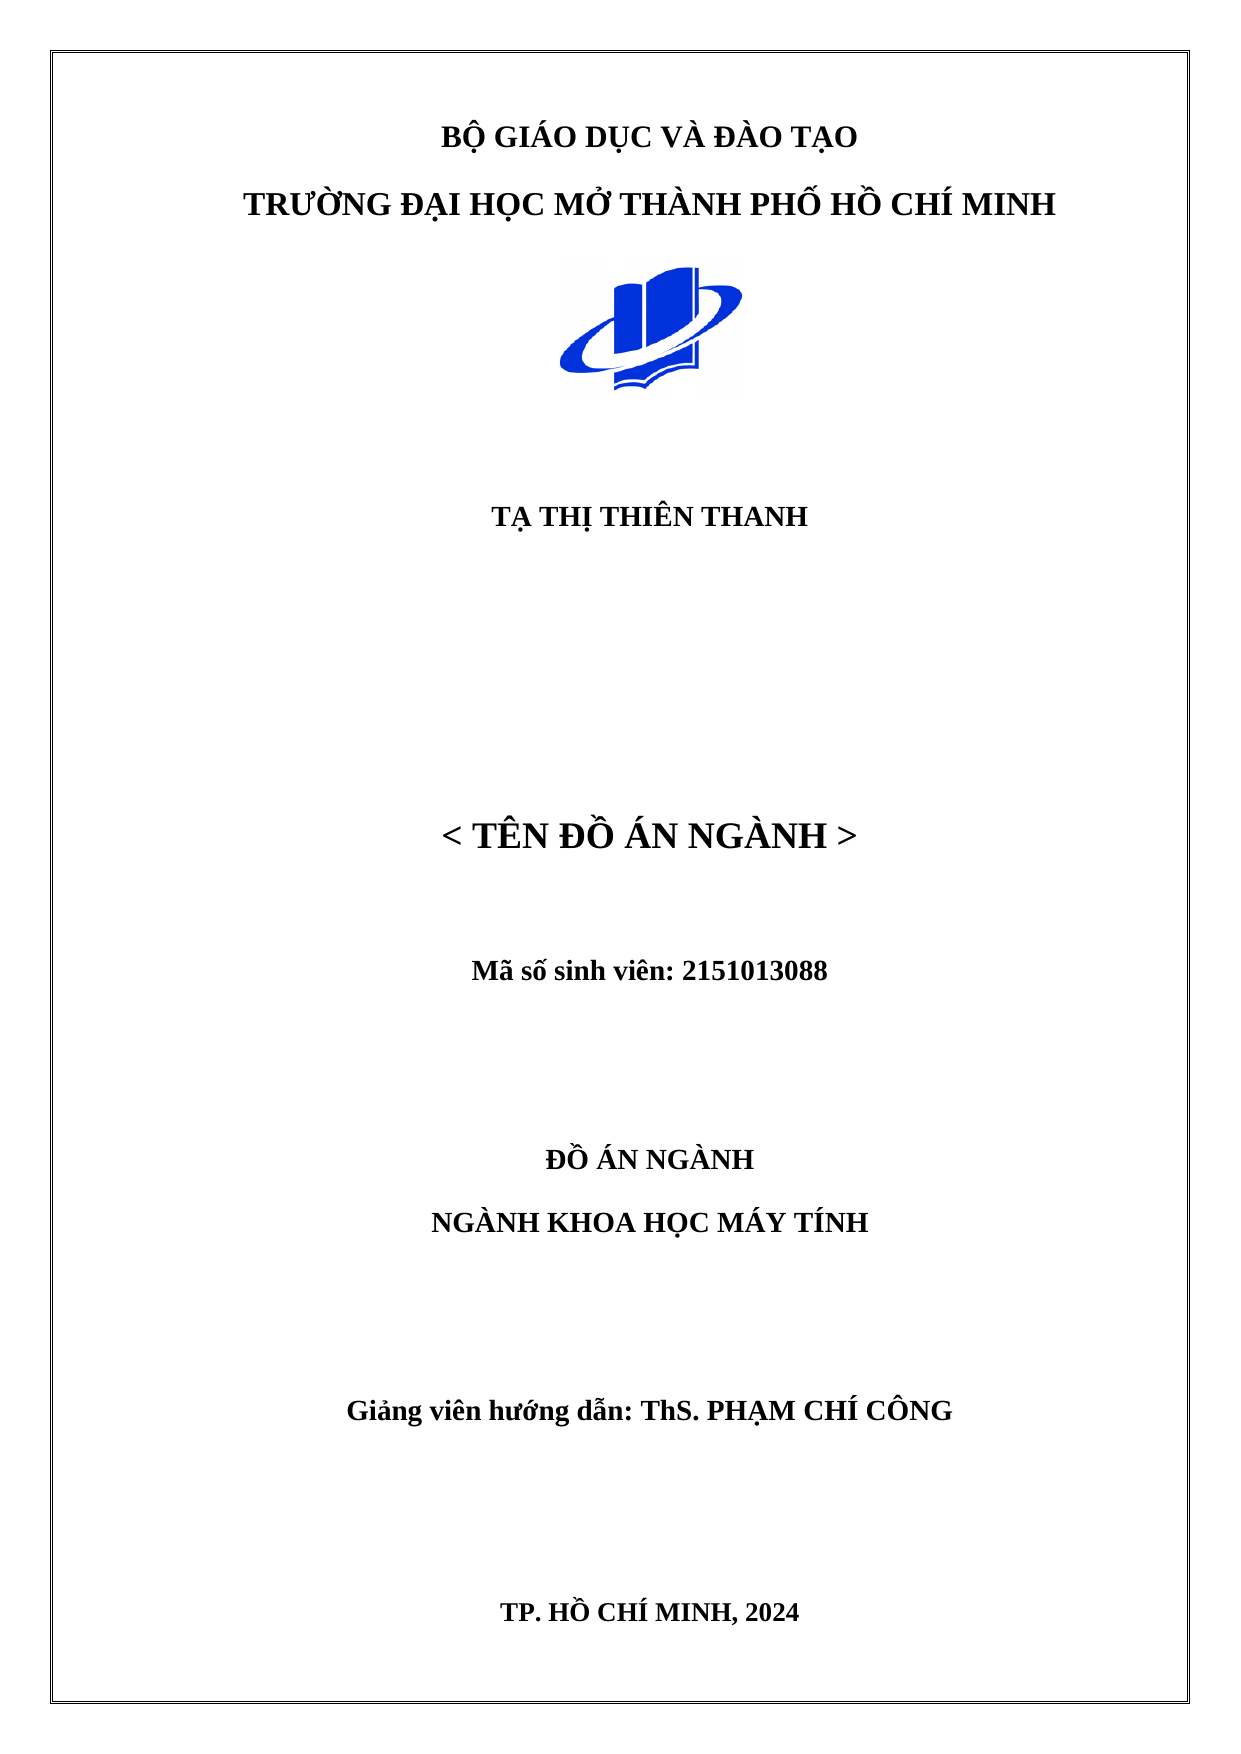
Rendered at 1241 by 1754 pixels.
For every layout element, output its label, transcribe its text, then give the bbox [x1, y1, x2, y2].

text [177, 118, 1122, 154]
picture [517, 231, 780, 413]
text TẠ THỊ THIÊN THANH [177, 499, 1122, 533]
text NGÀNH KHOA HỌC MÁY TÍNH [177, 1205, 1122, 1238]
text Giảng viên hướng dẫn: ThS. PHẠM CHÍ CÔNG [177, 1393, 1122, 1427]
text TP. HỒ CHÍ MINH, 2024 [177, 1596, 1122, 1627]
text TRƯỜNG ĐẠI HỌC MỞ THÀNH PHỐ HỒ CHÍ MINH [177, 184, 1122, 223]
text Mã số sinh viên: 2151013088 [177, 953, 1122, 987]
text < TÊN ĐỒ ÁN NGÀNH > [177, 813, 1122, 857]
text ĐỒ ÁN NGÀNH [177, 1142, 1122, 1176]
